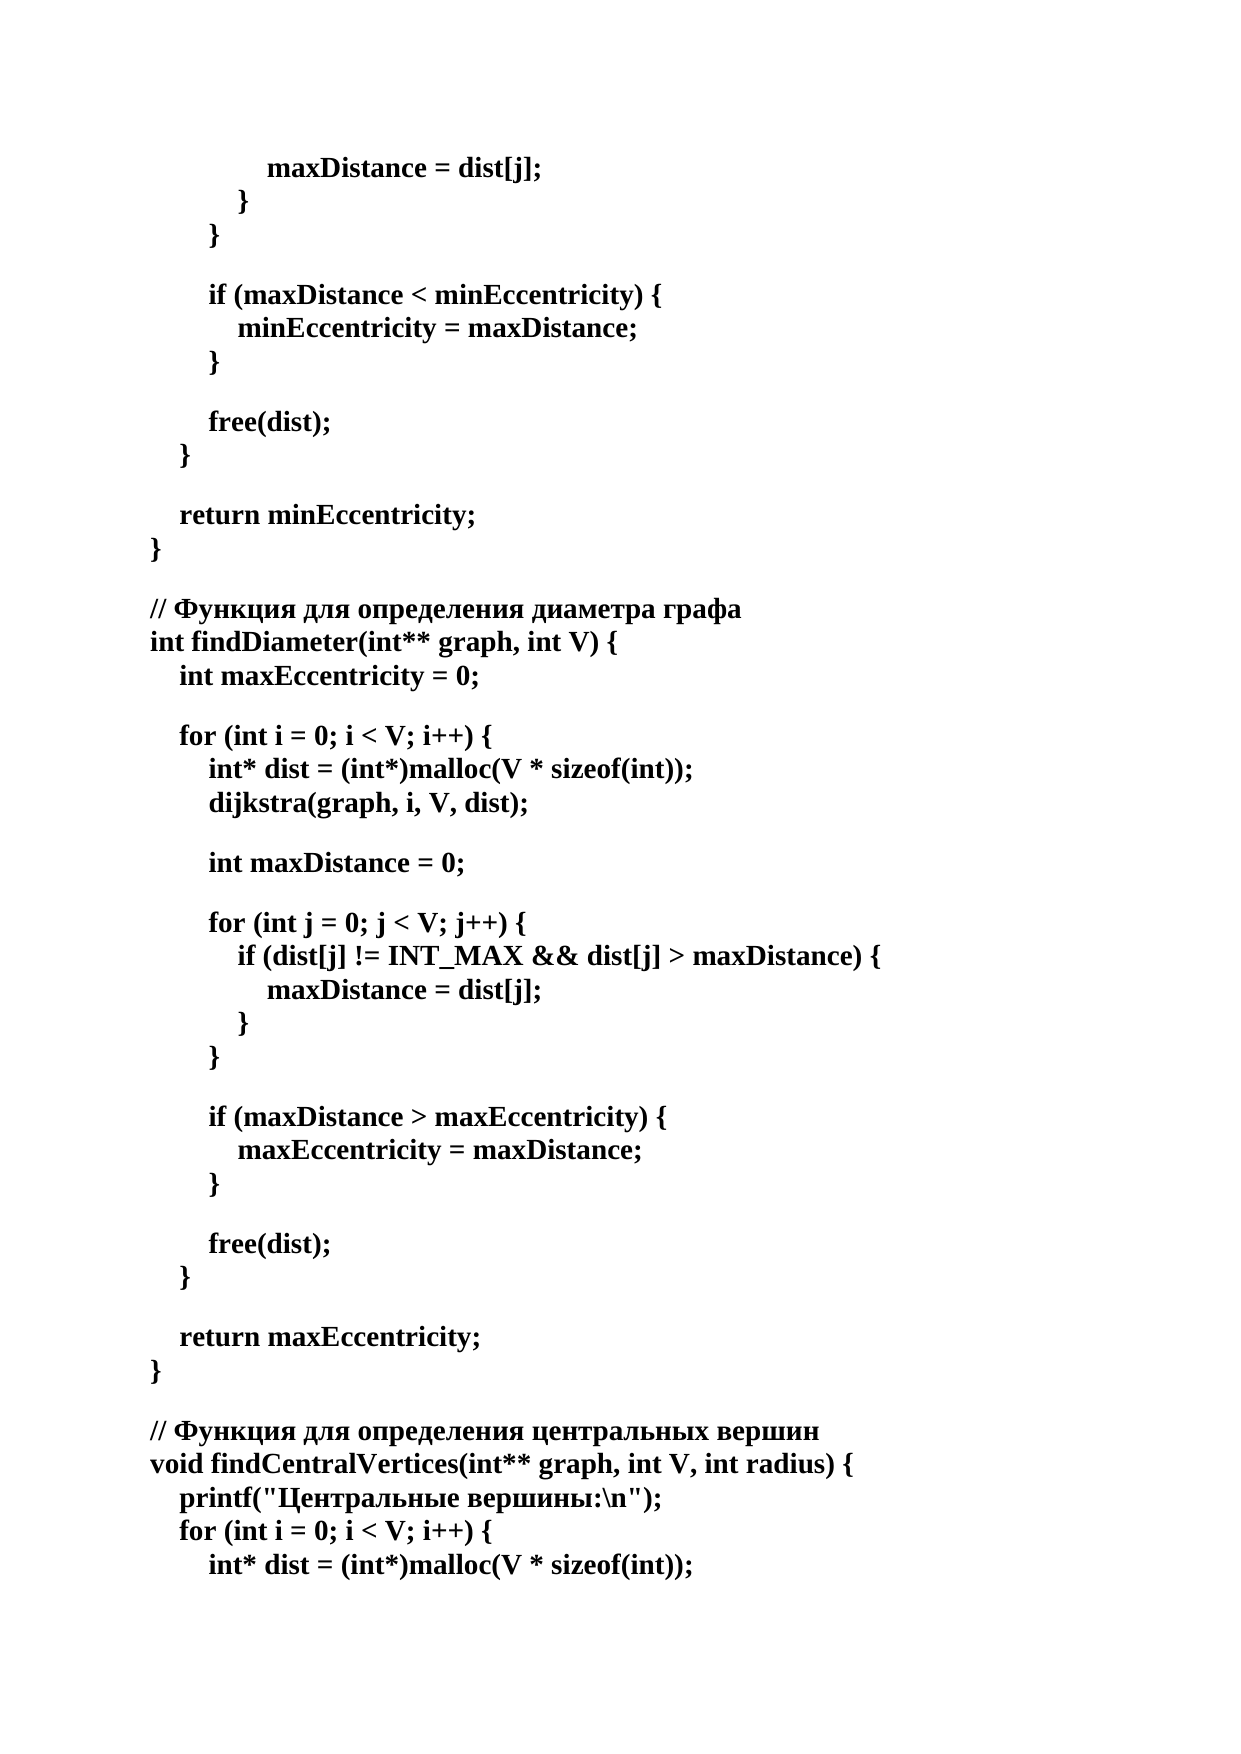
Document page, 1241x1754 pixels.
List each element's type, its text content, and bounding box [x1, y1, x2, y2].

text maxDistance = dist[j]; [150, 972, 1090, 1005]
text } [150, 1005, 1090, 1039]
text } [150, 1259, 1090, 1293]
text } [150, 531, 1090, 564]
text for (int i = 0; i < V; i++) { [150, 1513, 1090, 1547]
text maxDistance = dist[j]; [150, 150, 1090, 183]
text free(dist); [150, 404, 1090, 437]
text minEccentricity = maxDistance; [150, 311, 1090, 344]
text dijkstra(graph, i, V, dist); [150, 785, 1090, 818]
text if (maxDistance > maxEccentricity) { [150, 1099, 1090, 1132]
text return maxEccentricity; [150, 1319, 1090, 1353]
text if (dist[j] != INT_MAX && dist[j] > maxDistance) { [150, 938, 1090, 972]
text } [150, 437, 1090, 471]
text if (maxDistance < minEccentricity) { [150, 277, 1090, 311]
text int* dist = (int*)malloc(V * sizeof(int)); [150, 751, 1090, 785]
text // Функция для определения центральных вершин [150, 1413, 1090, 1446]
text printf("Центральные вершины:\n"); [150, 1480, 1090, 1513]
text } [150, 183, 1090, 217]
text } [150, 344, 1090, 378]
text free(dist); [150, 1226, 1090, 1259]
text } [150, 1353, 1090, 1386]
text int maxEccentricity = 0; [150, 658, 1090, 691]
text // Функция для определения диаметра графа [150, 591, 1090, 624]
text int findDiameter(int** graph, int V) { [150, 624, 1090, 658]
text } [150, 1039, 1090, 1072]
text return minEccentricity; [150, 497, 1090, 531]
text int* dist = (int*)malloc(V * sizeof(int)); [150, 1547, 1090, 1580]
text for (int i = 0; i < V; i++) { [150, 718, 1090, 751]
text } [150, 1166, 1090, 1199]
text for (int j = 0; j < V; j++) { [150, 905, 1090, 938]
text void findCentralVertices(int** graph, int V, int radius) { [150, 1446, 1090, 1480]
text int maxDistance = 0; [150, 845, 1090, 878]
text } [150, 217, 1090, 251]
text maxEccentricity = maxDistance; [150, 1132, 1090, 1166]
